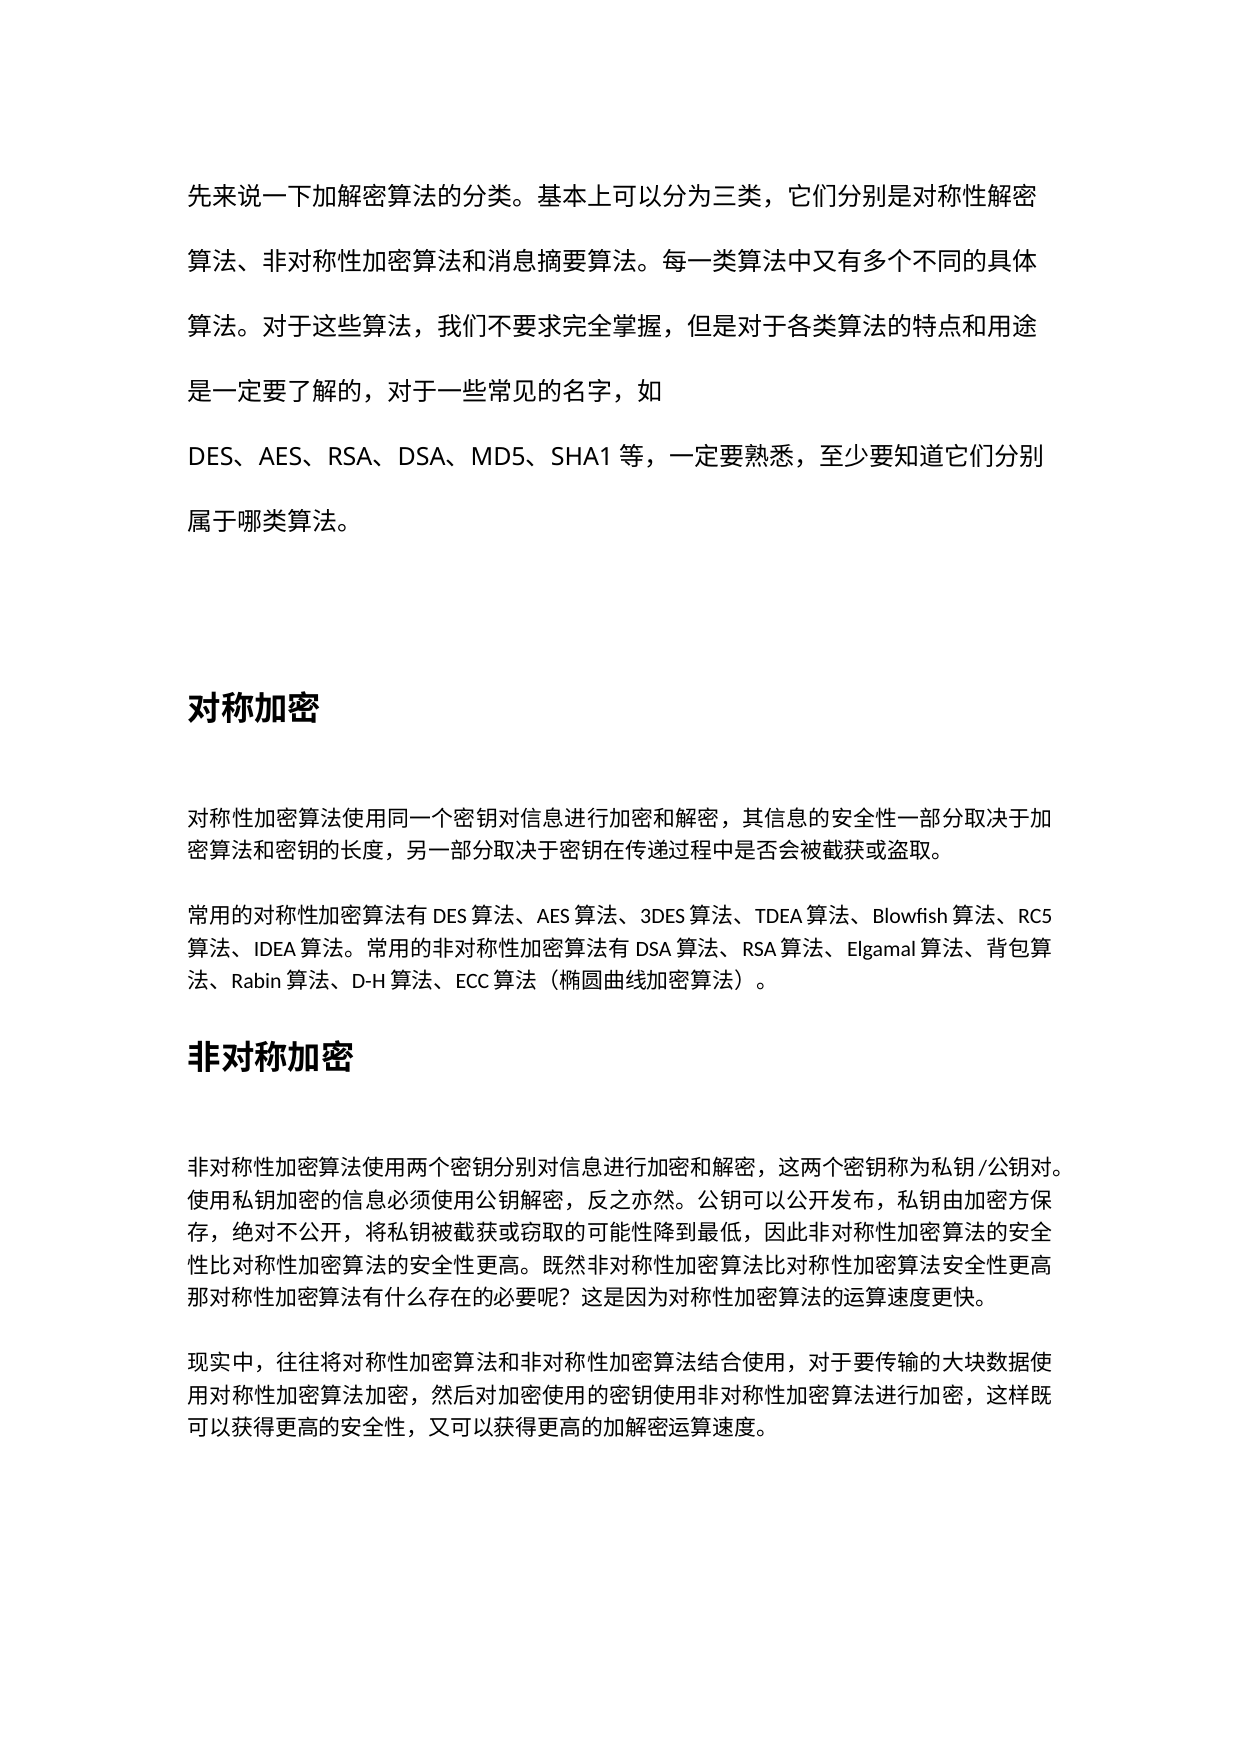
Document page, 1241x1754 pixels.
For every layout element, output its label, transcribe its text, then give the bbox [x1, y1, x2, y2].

text 现实中，往往将对称性加密算法和非对称性加密算法结合使用，对于要传输的大块数据使用对称性加密算法加密，然后对加密使用的密钥使用非对称性加密算法进行加密，这样既可以获得更高的安全性，又可以获得更高的加解密运算速度。 [187, 1345, 1053, 1442]
text 先来说一下加解密算法的分类。基本上可以分为三类，它们分别是对称性解密算法、非对称性加密算法和消息摘要算法。每一类算法中又有多个不同的具体算法。对于这些算法，我们不要求完全掌握，但是对于各类算法的特点和用途是一定要了解的，对于一些常见的名字，如 DES、AES、RSA、DSA、MD5、SHA1 等，一定要熟悉，至少要知道它们分别属于哪类算法。 [187, 162, 1053, 552]
subtitle 非对称加密 [187, 1022, 1053, 1087]
text 常用的对称性加密算法有DES算法、AES算法、3DES算法、TDEA算法、Blowfish算法、RC5算法、IDEA算法。常用的非对称性加密算法有DSA算法、RSA算法、Elgamal算法、背包算法、Rabin算法、D-H算法、ECC算法（椭圆曲线加密算法）。 [187, 898, 1053, 995]
text 非对称性加密算法使用两个密钥分别对信息进行加密和解密，这两个密钥称为私钥/公钥对。使用私钥加密的信息必须使用公钥解密，反之亦然。公钥可以公开发布，私钥由加密方保存，绝对不公开，将私钥被截获或窃取的可能性降到最低，因此非对称性加密算法的安全性比对称性加密算法的安全性更高。既然非对称性加密算法比对称性加密算法安全性更高，那对称性加密算法有什么存在的必要呢？这是因为对称性加密算法的运算速度更快。 [187, 1150, 1053, 1312]
subtitle 对称加密 [187, 673, 1053, 738]
text 对称性加密算法使用同一个密钥对信息进行加密和解密，其信息的安全性一部分取决于加密算法和密钥的长度，另一部分取决于密钥在传递过程中是否会被截获或盗取。 [187, 800, 1053, 865]
